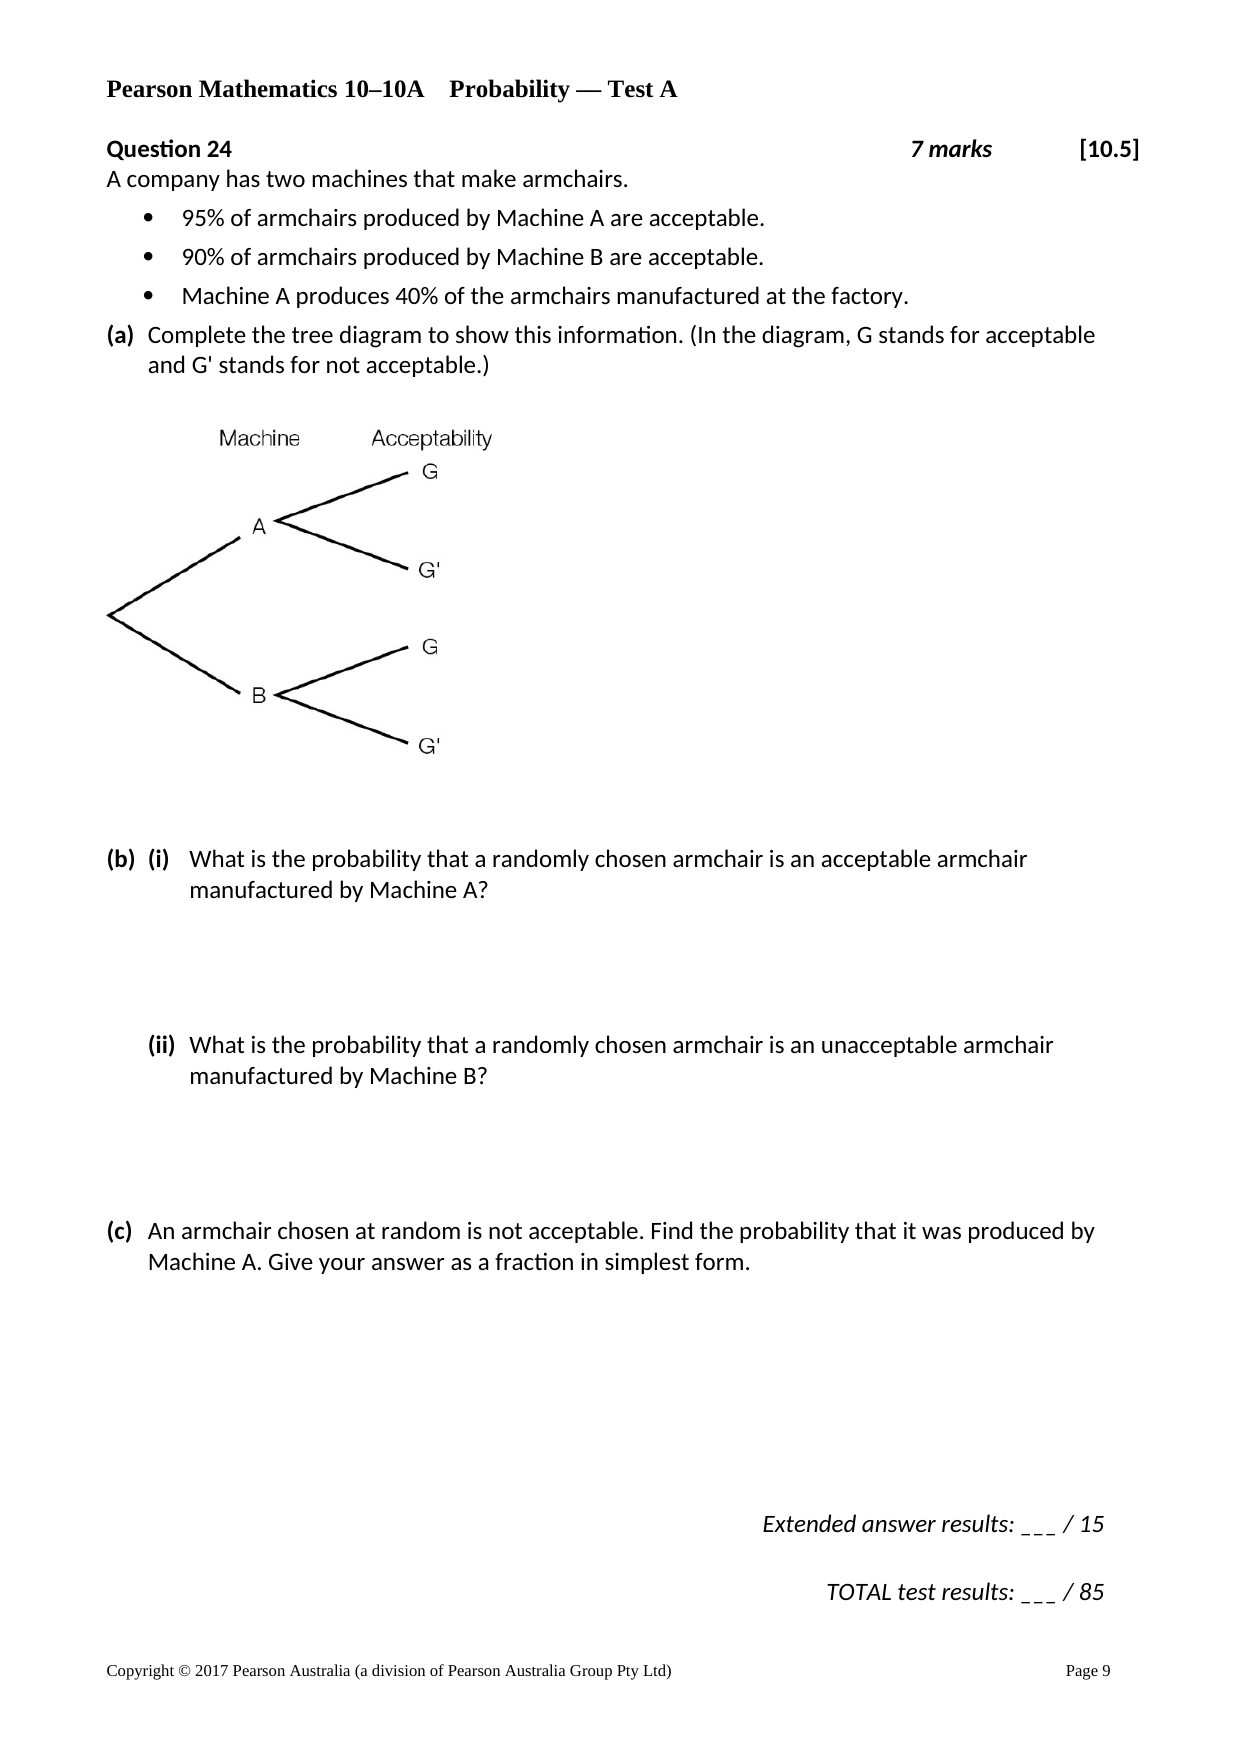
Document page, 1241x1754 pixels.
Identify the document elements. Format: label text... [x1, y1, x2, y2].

list 95% of armchairs produced by Machine A are acceptable. [144, 202, 1134, 233]
text A company has two machines that make armchairs. [106, 163, 1134, 194]
list Machine A produces 40% of the armchairs manufactured at the factory. [144, 280, 1134, 311]
text (ii) What is the probability that a randomly chosen armchair is an unacceptable armchair manufactured by Machine B? [148, 1029, 1134, 1091]
text (a) Complete the tree diagram to show this information. (In the diagram, G stands for acceptable and G' stands for not acceptable.) [106, 319, 1134, 380]
list 90% of armchairs produced by Machine B are acceptable. [144, 241, 1134, 272]
text TOTAL test results: ___ / 85 [106, 1576, 1104, 1607]
subtitle Question 24 7 marks [10.5] [106, 133, 1134, 163]
picture [106, 427, 492, 758]
text (b) (i) What is the probability that a randomly chosen armchair is an acceptable armchair manufactured by Machine A? [106, 844, 1134, 905]
text (c) An armchair chosen at random is not acceptable. Find the probability that it was produced by Machine A. Give your answer as a fraction in simplest form. [106, 1216, 1134, 1277]
text Extended answer results: ___ / 15 [106, 1508, 1104, 1539]
